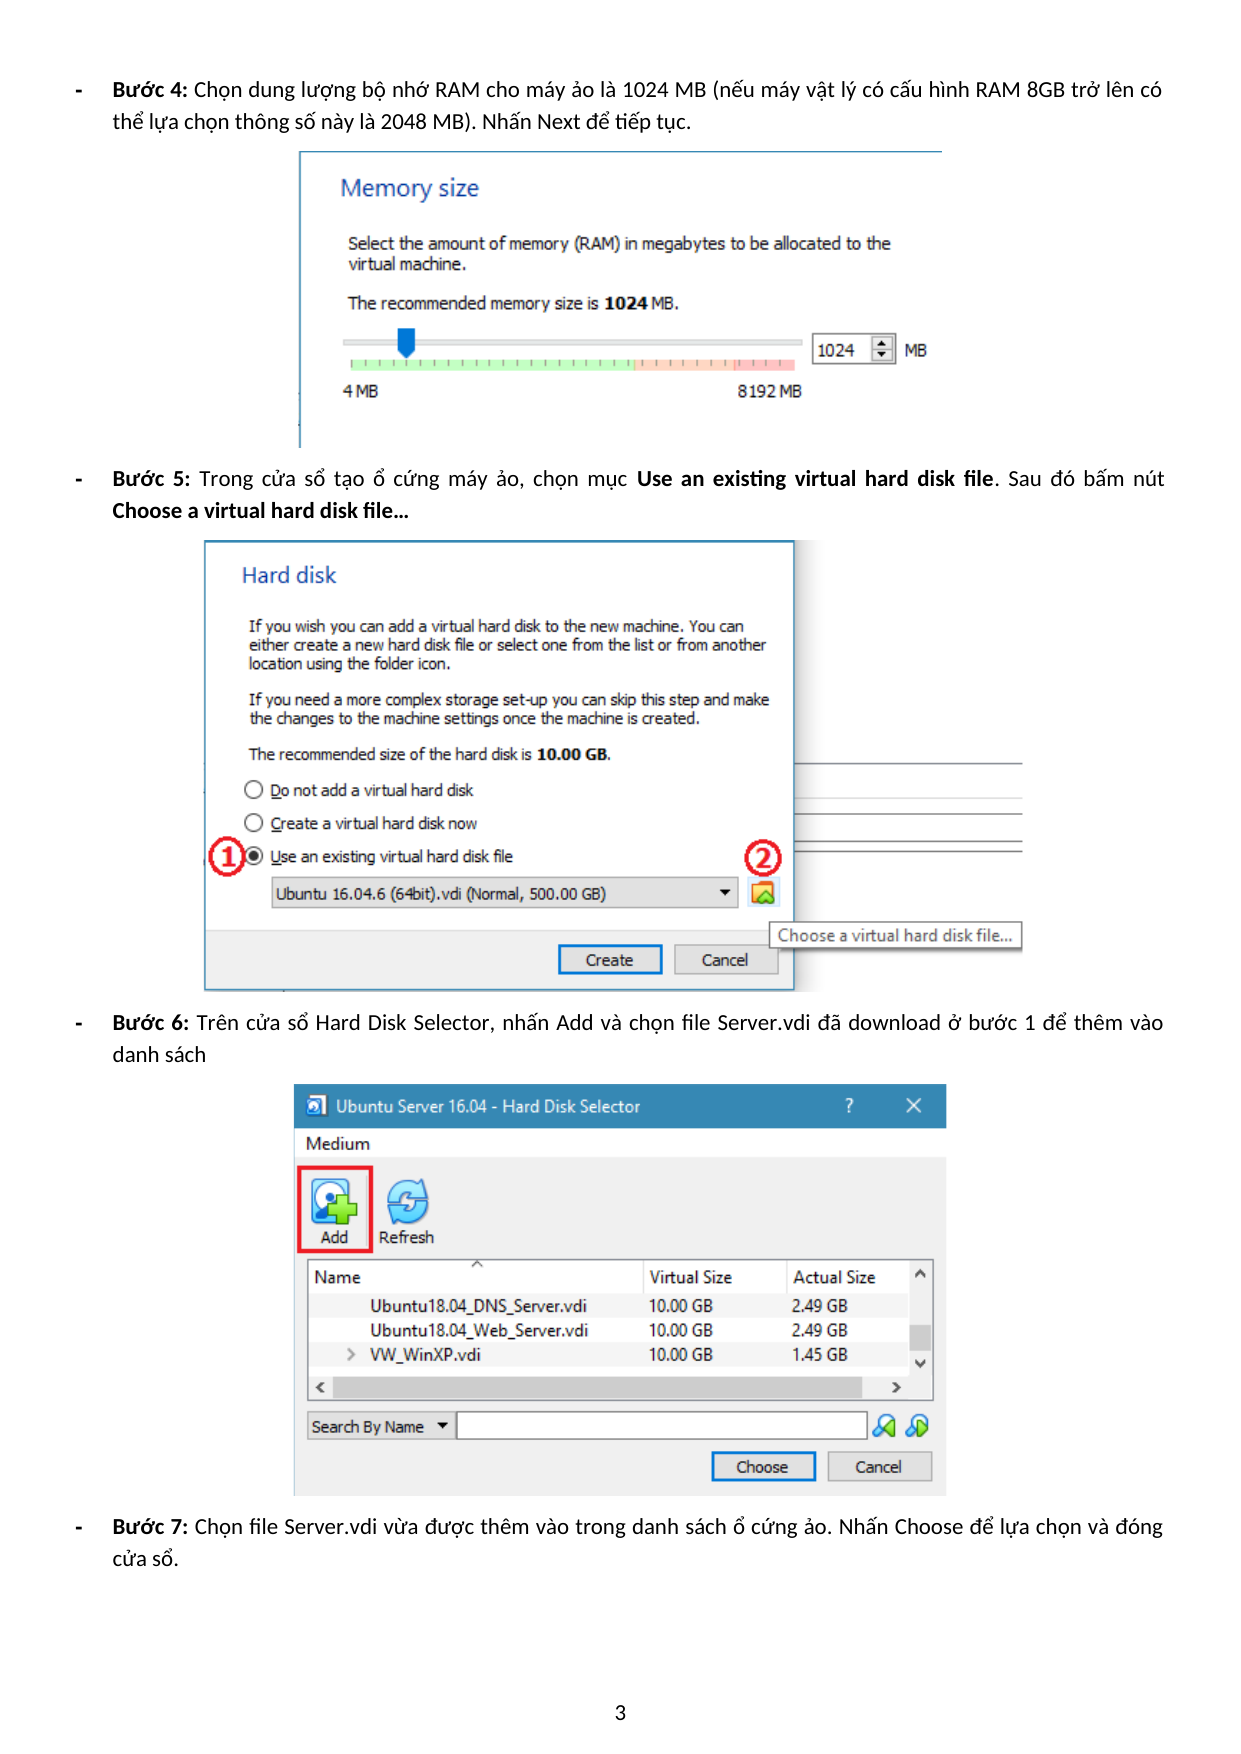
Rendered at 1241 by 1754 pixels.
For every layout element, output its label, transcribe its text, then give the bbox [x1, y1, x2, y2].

list Bước 6: Trên cửa sổ Hard Disk Selector, nhấn Add và chọn file Server.vdi đã download ở bước 1 để thêm vào danh sách [75, 1008, 1165, 1068]
list Bước 4: Chọn dung lượng bộ nhớ RAM cho máy ảo là 1024 MB (nếu máy vật lý có cấu hình RAM 8GB trở lên có thể lựa chọn thông số này là 2048 MB). Nhấn Next để tiếp tục. [75, 75, 1165, 135]
picture [203, 540, 1037, 992]
list Bước 7: Chọn file Server.vdi vừa được thêm vào trong danh sách ổ cứng ảo. Nhấn Choose để lựa chọn và đóng cửa sổ. [75, 1512, 1165, 1573]
picture [298, 151, 942, 448]
picture [293, 1084, 947, 1496]
list Bước 5: Trong cửa sổ tạo ổ cứng máy ảo, chọn mục Use an existing virtual hard disk file. Sau đó bấm nút Choose a virtual hard disk file… [75, 464, 1165, 524]
